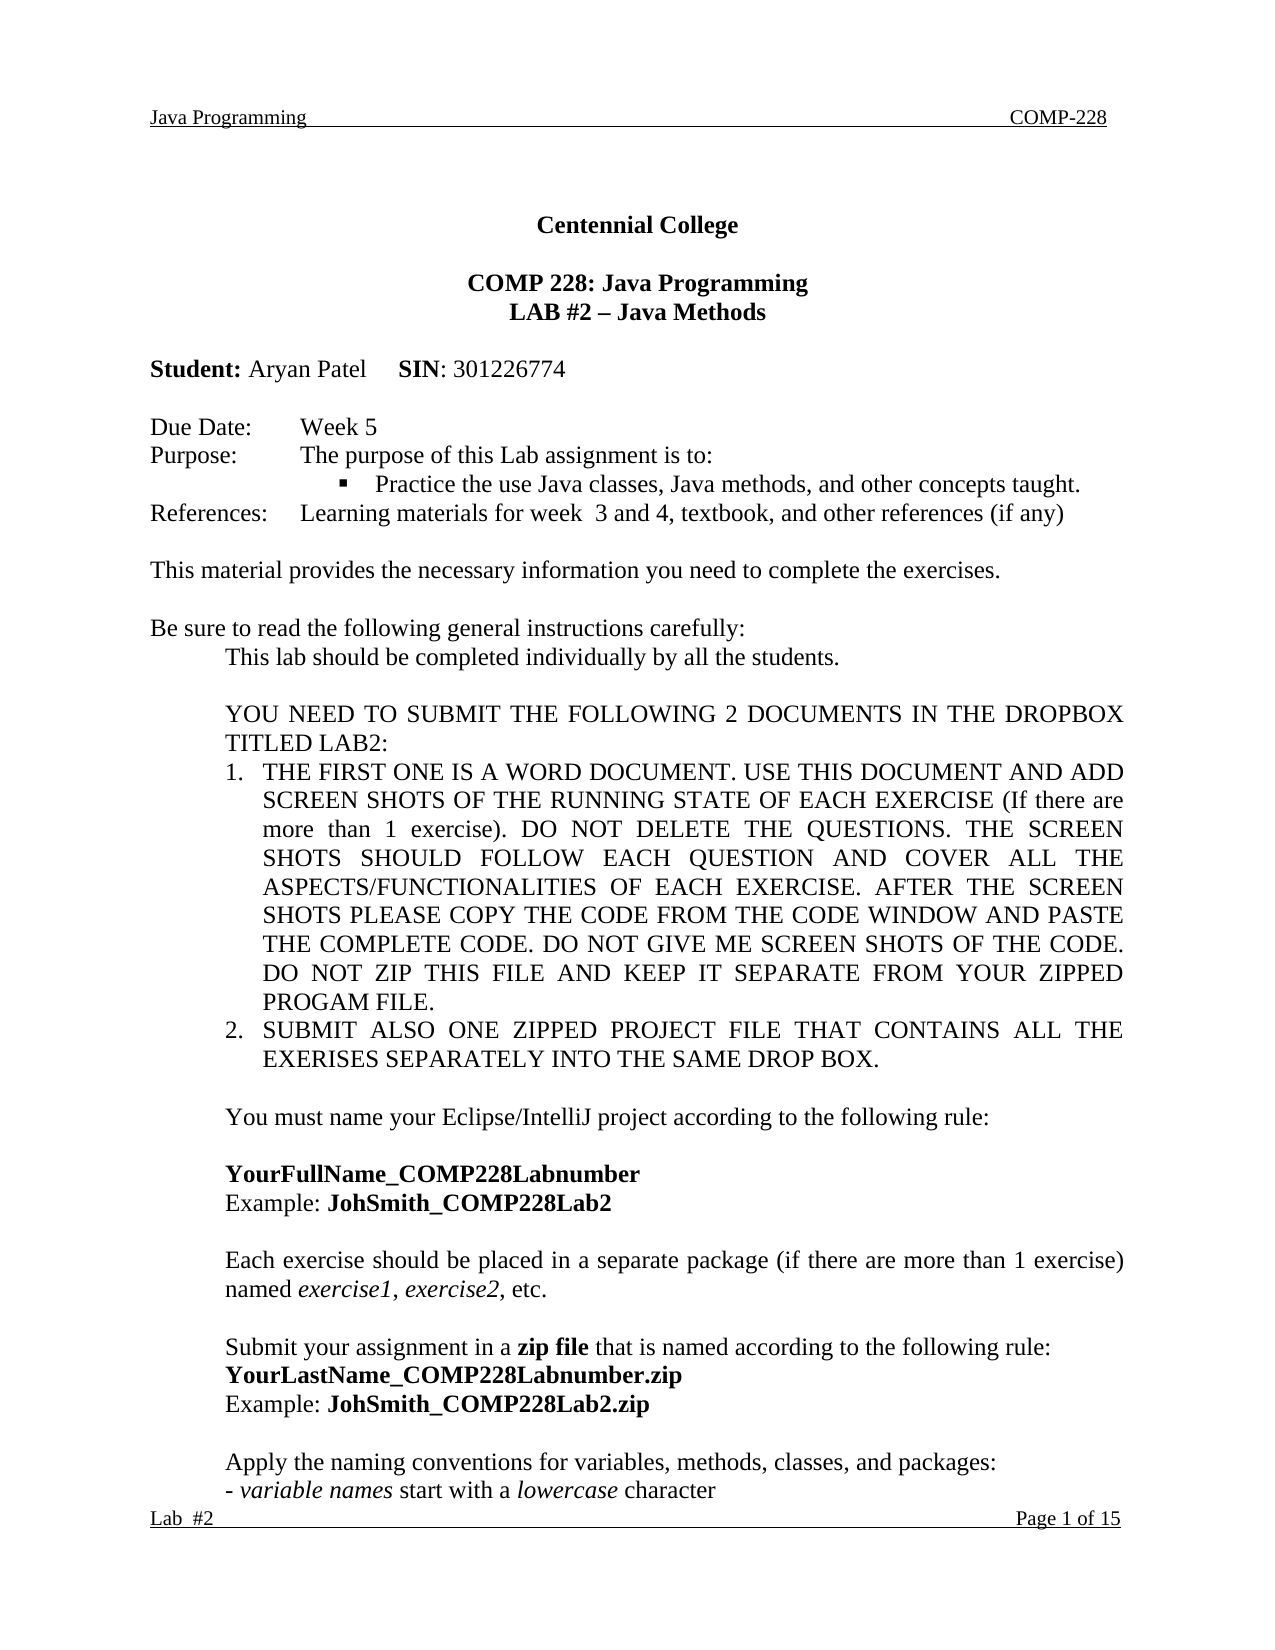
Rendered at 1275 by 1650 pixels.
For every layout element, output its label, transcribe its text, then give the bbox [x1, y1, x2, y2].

text Purpose: The purpose of this Lab assignment is to: [150, 441, 1125, 469]
text You must name your Eclipse/IntelliJ project according to the following rule: [225, 1102, 1125, 1131]
text YOU NEED TO SUBMIT THE FOLLOWING 2 DOCUMENTS IN THE DROPBOX TITLED LAB2: [225, 699, 1125, 757]
text Due Date: Week 5 [150, 412, 1125, 441]
text Centennial College [150, 211, 1125, 239]
text LAB #2 – Java Methods [150, 297, 1125, 326]
list THE FIRST ONE IS A WORD DOCUMENT. USE THIS DOCUMENT AND ADD SCREEN SHOTS OF THE RUNNING STATE OF EACH EXERCISE (If there are more than 1 exercise). DO NOT DELETE THE QUESTIONS. THE SCREEN SHOTS SHOULD FOLLOW EACH QUESTION AND COVER ALL THE ASPECTS/FUNCTIONALITIES OF EACH EXERCISE. AFTER THE SCREEN SHOTS PLEASE COPY THE CODE FROM THE CODE WINDOW AND PASTE THE COMPLETE CODE. DO NOT GIVE ME SCREEN SHOTS OF THE CODE. DO NOT ZIP THIS FILE AND KEEP IT SEPARATE FROM YOUR ZIPPED PROGAM FILE. [225, 757, 1125, 1016]
text COMP 228: Java Programming [150, 268, 1125, 297]
text Student: Aryan Patel SIN: 301226774 [150, 354, 1125, 383]
text YourLastName_COMP228Labnumber.zip [225, 1361, 1125, 1389]
text This material provides the necessary information you need to complete the exercises. [150, 556, 1125, 584]
list SUBMIT ALSO ONE ZIPPED PROJECT FILE THAT CONTAINS ALL THE EXERISES SEPARATELY INTO THE SAME DROP BOX. [225, 1016, 1125, 1073]
text Example: JohSmith_COMP228Lab2 [225, 1188, 1125, 1217]
text Example: JohSmith_COMP228Lab2.zip [225, 1389, 1125, 1418]
text Be sure to read the following general instructions carefully: [150, 613, 1125, 642]
text This lab should be completed individually by all the students. [225, 642, 1125, 671]
text References: Learning materials for week 3 and 4, textbook, and other references (if any) [150, 498, 1125, 527]
text YourFullName_COMP228Labnumber [225, 1159, 1125, 1188]
text Submit your assignment in a zip file that is named according to the following rule: [225, 1332, 1125, 1361]
text Apply the naming conventions for variables, methods, classes, and packages: [225, 1447, 1125, 1476]
text - variable names start with a lowercase character [225, 1476, 1125, 1504]
list Practice the use Java classes, Java methods, and other concepts taught. [337, 469, 1125, 498]
text Each exercise should be placed in a separate package (if there are more than 1 exercise) named exercise1, exercise2, etc. [225, 1246, 1125, 1303]
